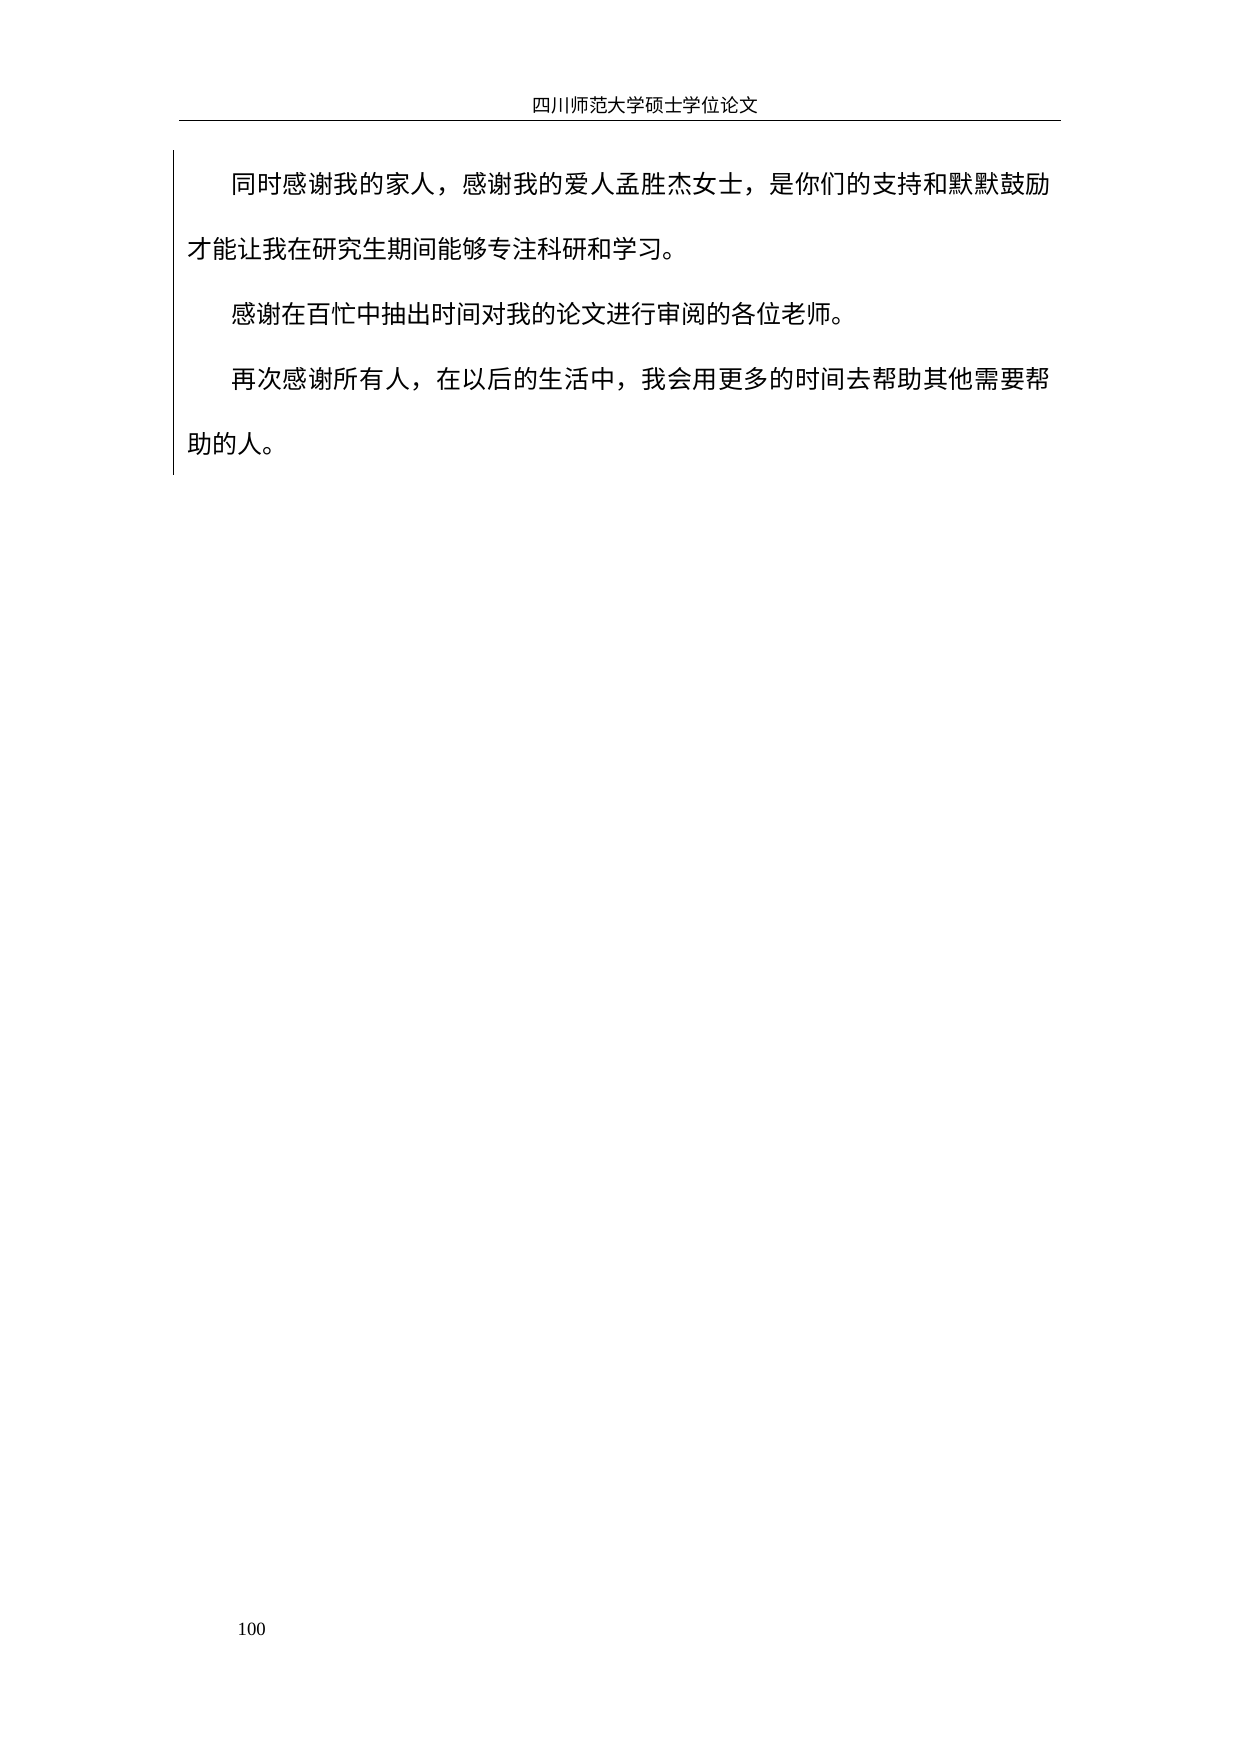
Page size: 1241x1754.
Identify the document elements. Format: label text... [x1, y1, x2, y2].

text 同时感谢我的家人，感谢我的爱人孟胜杰女士，是你们的支持和默默鼓励才能让我在研究生期间能够专注科研和学习。 [187, 150, 1053, 280]
text 感谢在百忙中抽出时间对我的论文进行审阅的各位老师。 [187, 280, 1053, 345]
text 再次感谢所有人，在以后的生活中，我会用更多的时间去帮助其他需要帮助的人。 [187, 345, 1053, 475]
